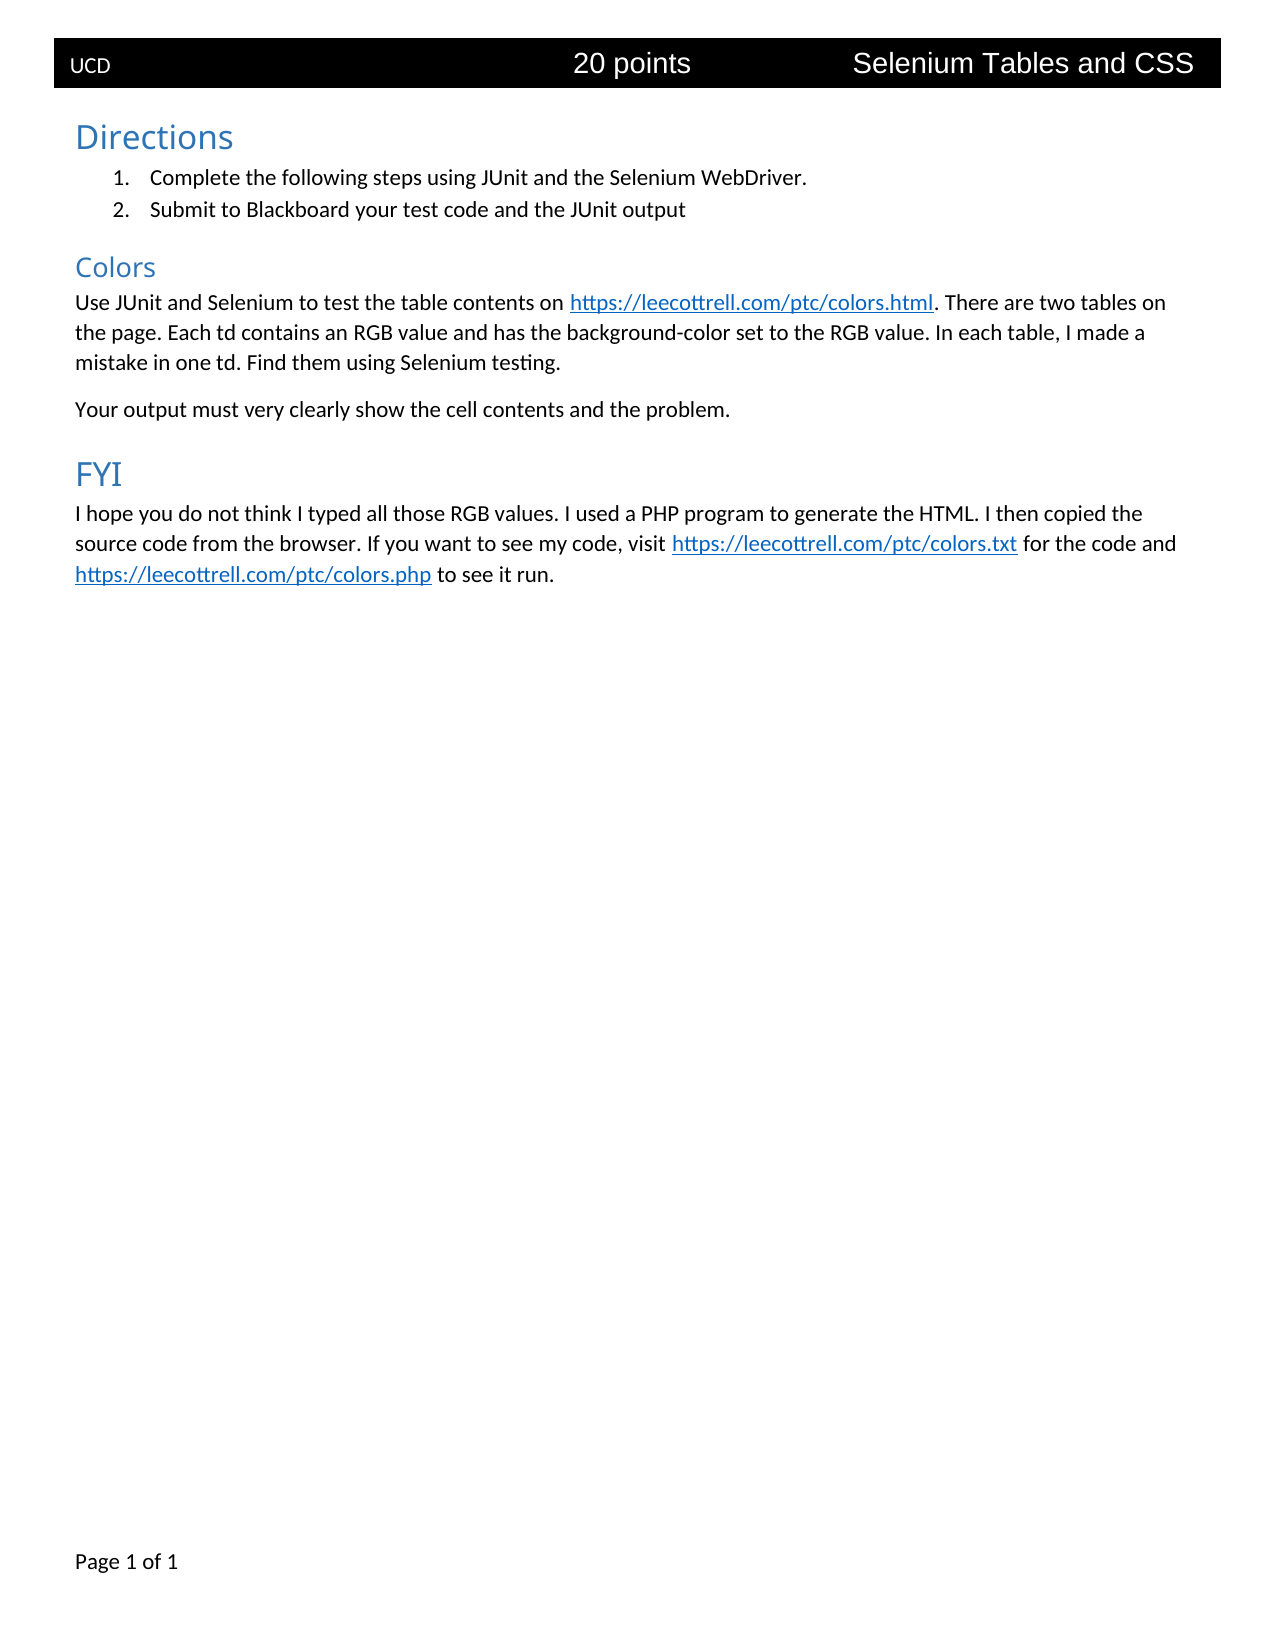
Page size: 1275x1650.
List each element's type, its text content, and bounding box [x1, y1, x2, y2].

list Complete the following steps using JUnit and the Selenium WebDriver. [112, 163, 1200, 191]
list Submit to Blackboard your test code and the JUnit output [112, 195, 1200, 223]
subtitle Colors [75, 248, 1200, 285]
subtitle FYI [75, 450, 1200, 496]
text I hope you do not think I typed all those RGB values. I used a PHP program to generate the HTML. I then copied the source code from the browser. If you want to see my code, visit https://leecottrell.com/ptc/colors.txt for the code and https://leecottrell.com/ptc/colors.php to see it run. [75, 499, 1200, 588]
text Use JUnit and Selenium to test the table contents on https://leecottrell.com/ptc/colors.html. There are two tables on the page. Each td contains an RGB value and has the background-color set to the RGB value. In each table, I made a mistake in one td. Find them using Selenium testing. [75, 288, 1200, 376]
subtitle Directions [75, 114, 1200, 159]
text Your output must very clearly show the cell contents and the problem. [75, 395, 1200, 423]
